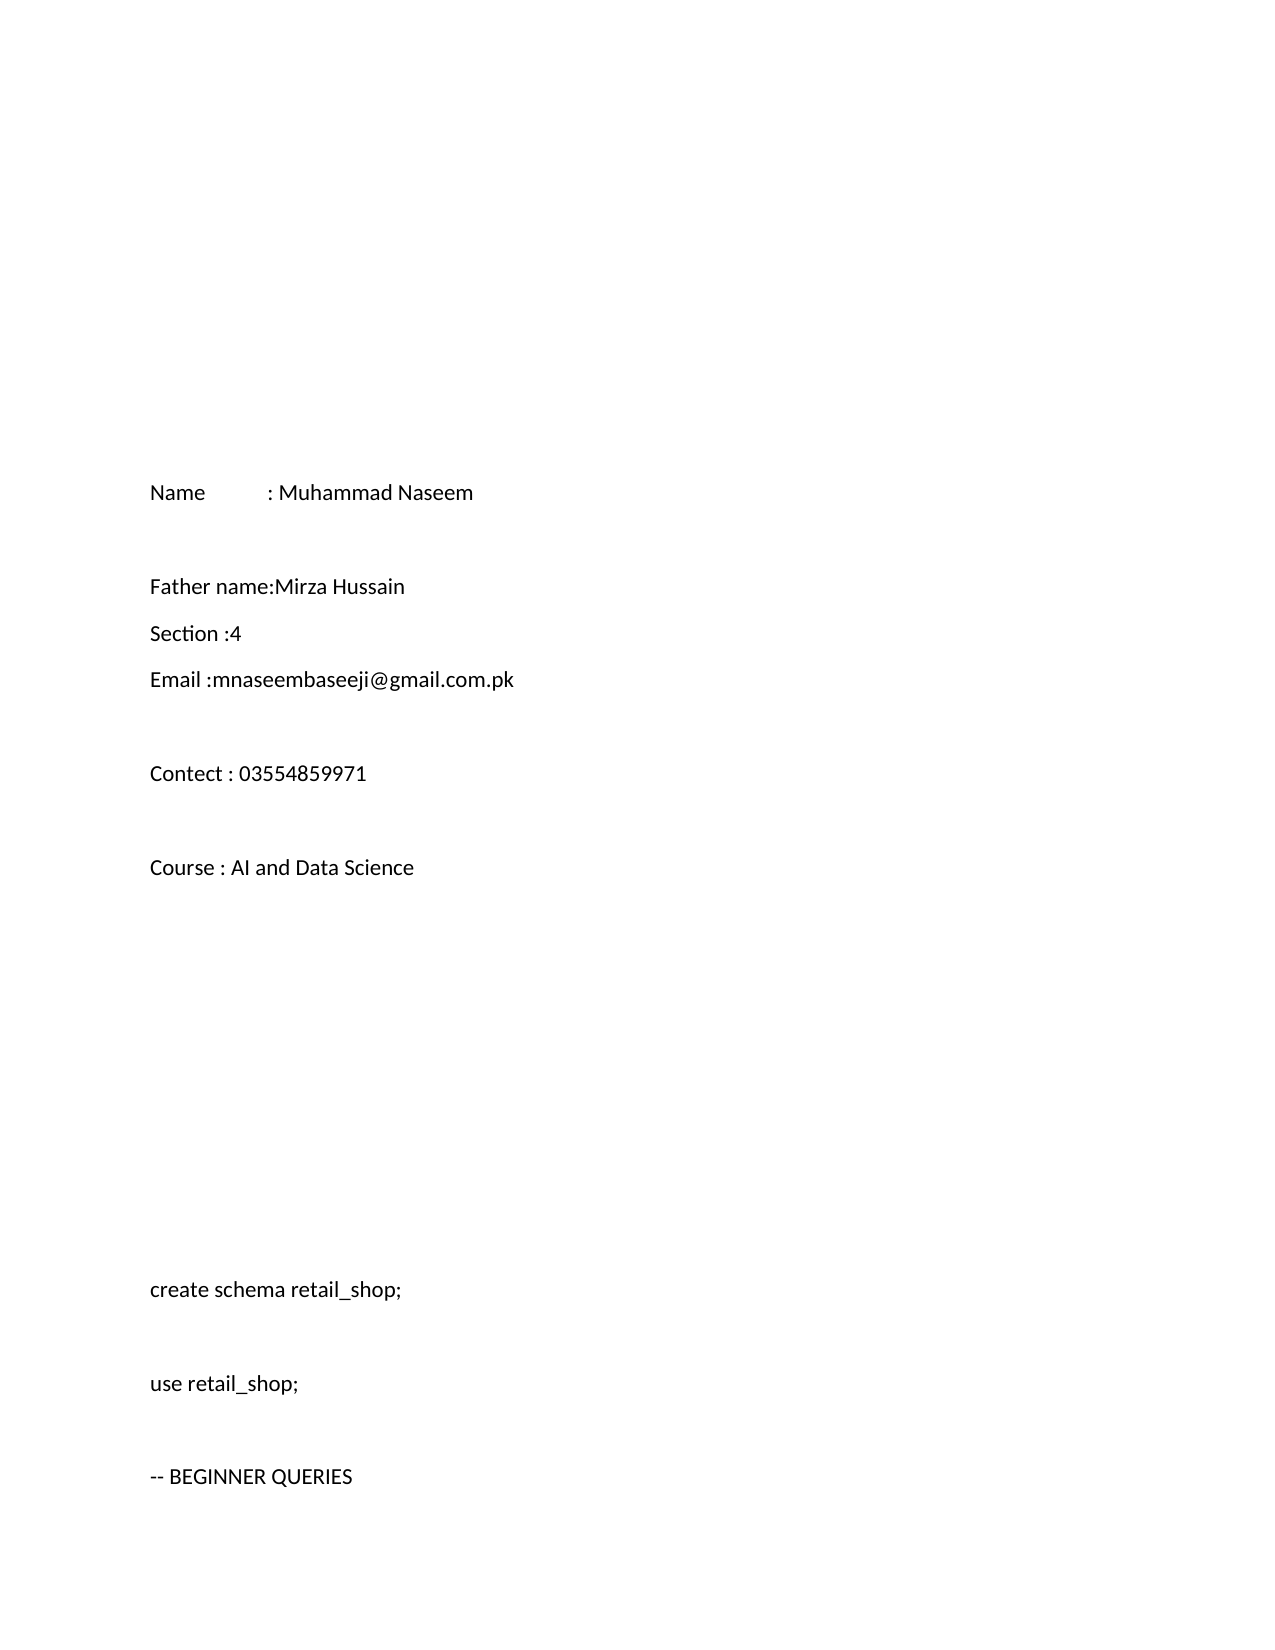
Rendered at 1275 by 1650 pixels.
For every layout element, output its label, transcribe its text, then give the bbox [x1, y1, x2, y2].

text Contect : 03554859971 [150, 759, 1125, 787]
text Father name:Mirza Hussain [150, 572, 1125, 600]
text use retail_shop; [150, 1369, 1125, 1397]
text Name : Muhammad Naseem [150, 478, 1125, 506]
text create schema retail_shop; [150, 1275, 1125, 1303]
text Course : AI and Data Science [150, 853, 1125, 881]
text -- BEGINNER QUERIES [150, 1462, 1125, 1491]
text Section :4 [150, 619, 1125, 647]
text Email :mnaseembaseeji@gmail.com.pk [150, 666, 1125, 694]
